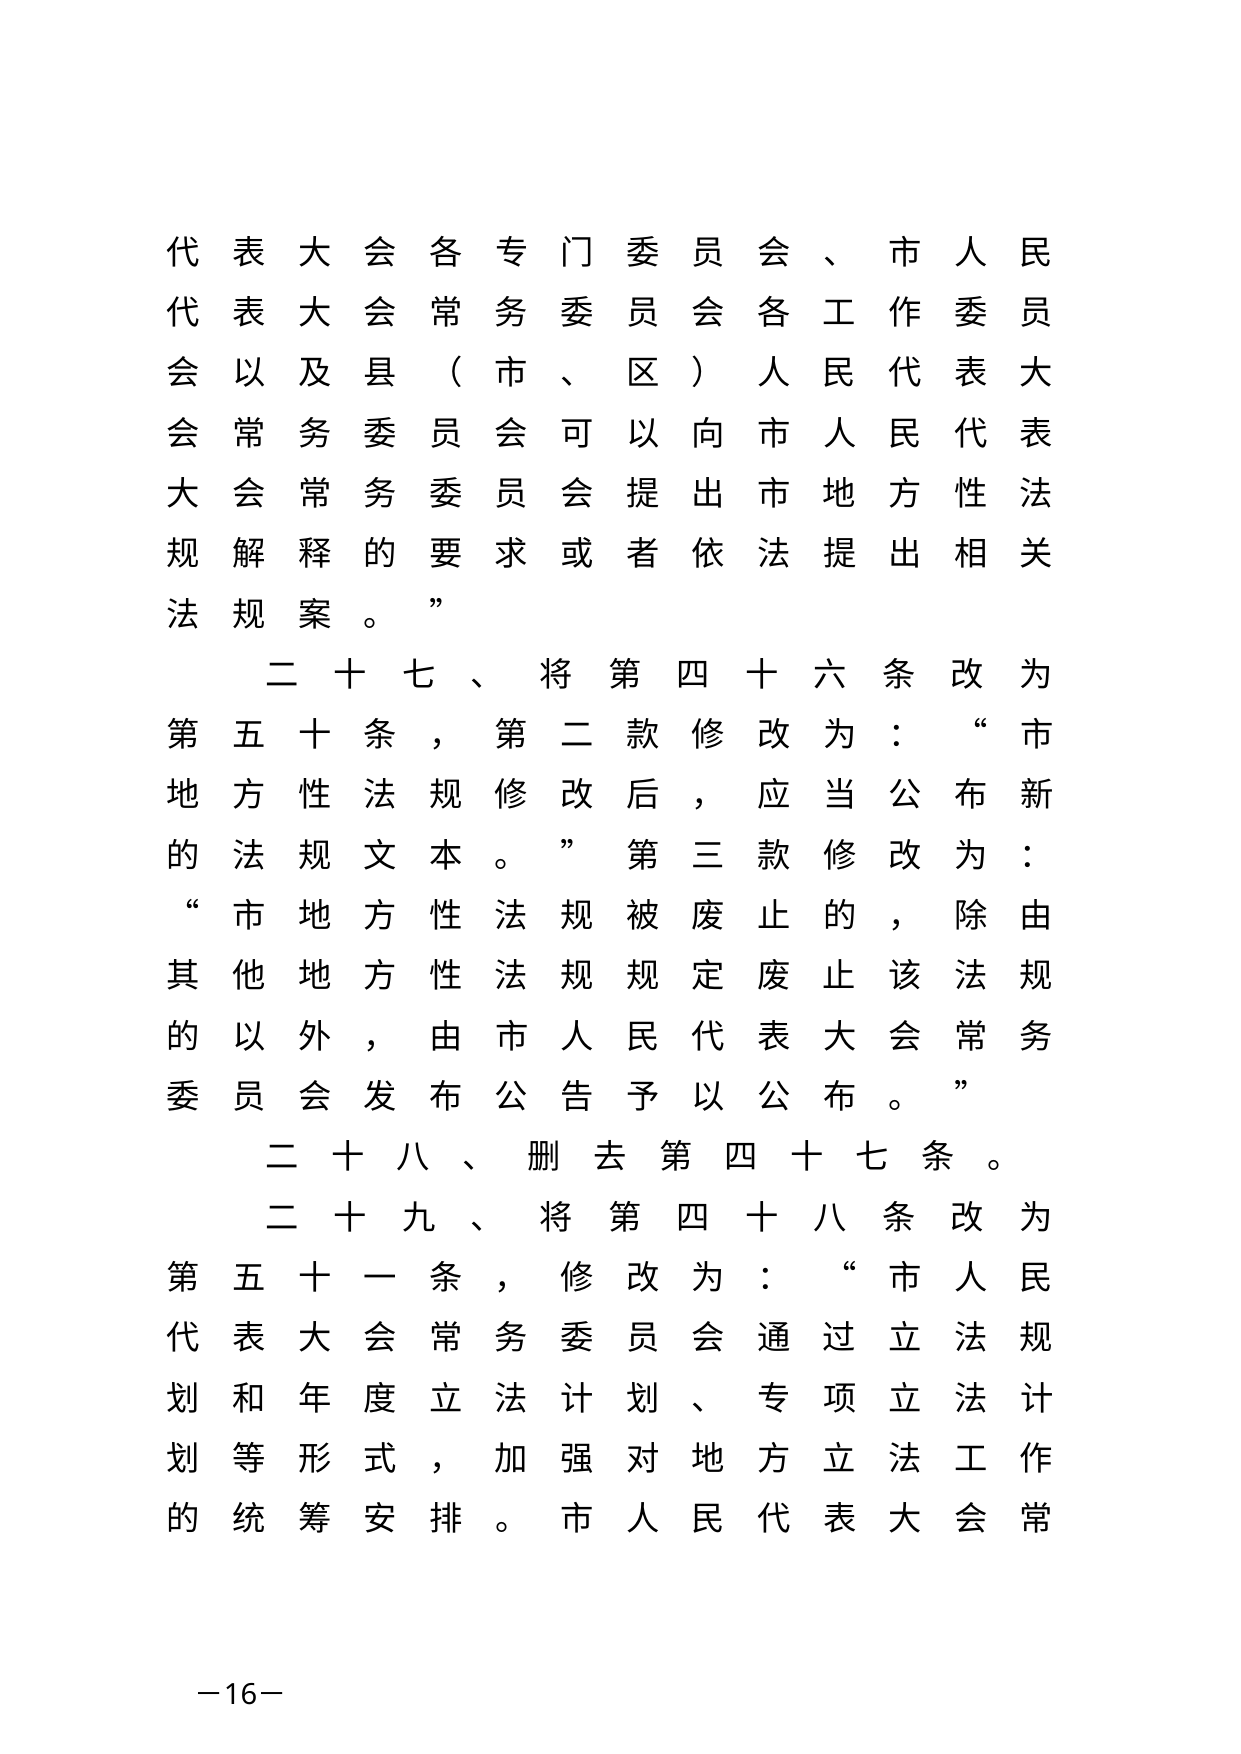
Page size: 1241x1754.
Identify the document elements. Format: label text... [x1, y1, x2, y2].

text 二十七、将第四十六条改为第五十条，第二款修改为：“市地方性法规修改后，应当公布新的法规文本。”第三款修改为：“市地方性法规被废止的，除由其他地方性法规规定废止该法规的以外，由市人民代表大会常务委员会发布公告予以公布。” [167, 642, 1085, 1124]
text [167, 1184, 1085, 1546]
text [167, 219, 1085, 642]
text 二十八、删去第四十七条。 [167, 1124, 1085, 1184]
